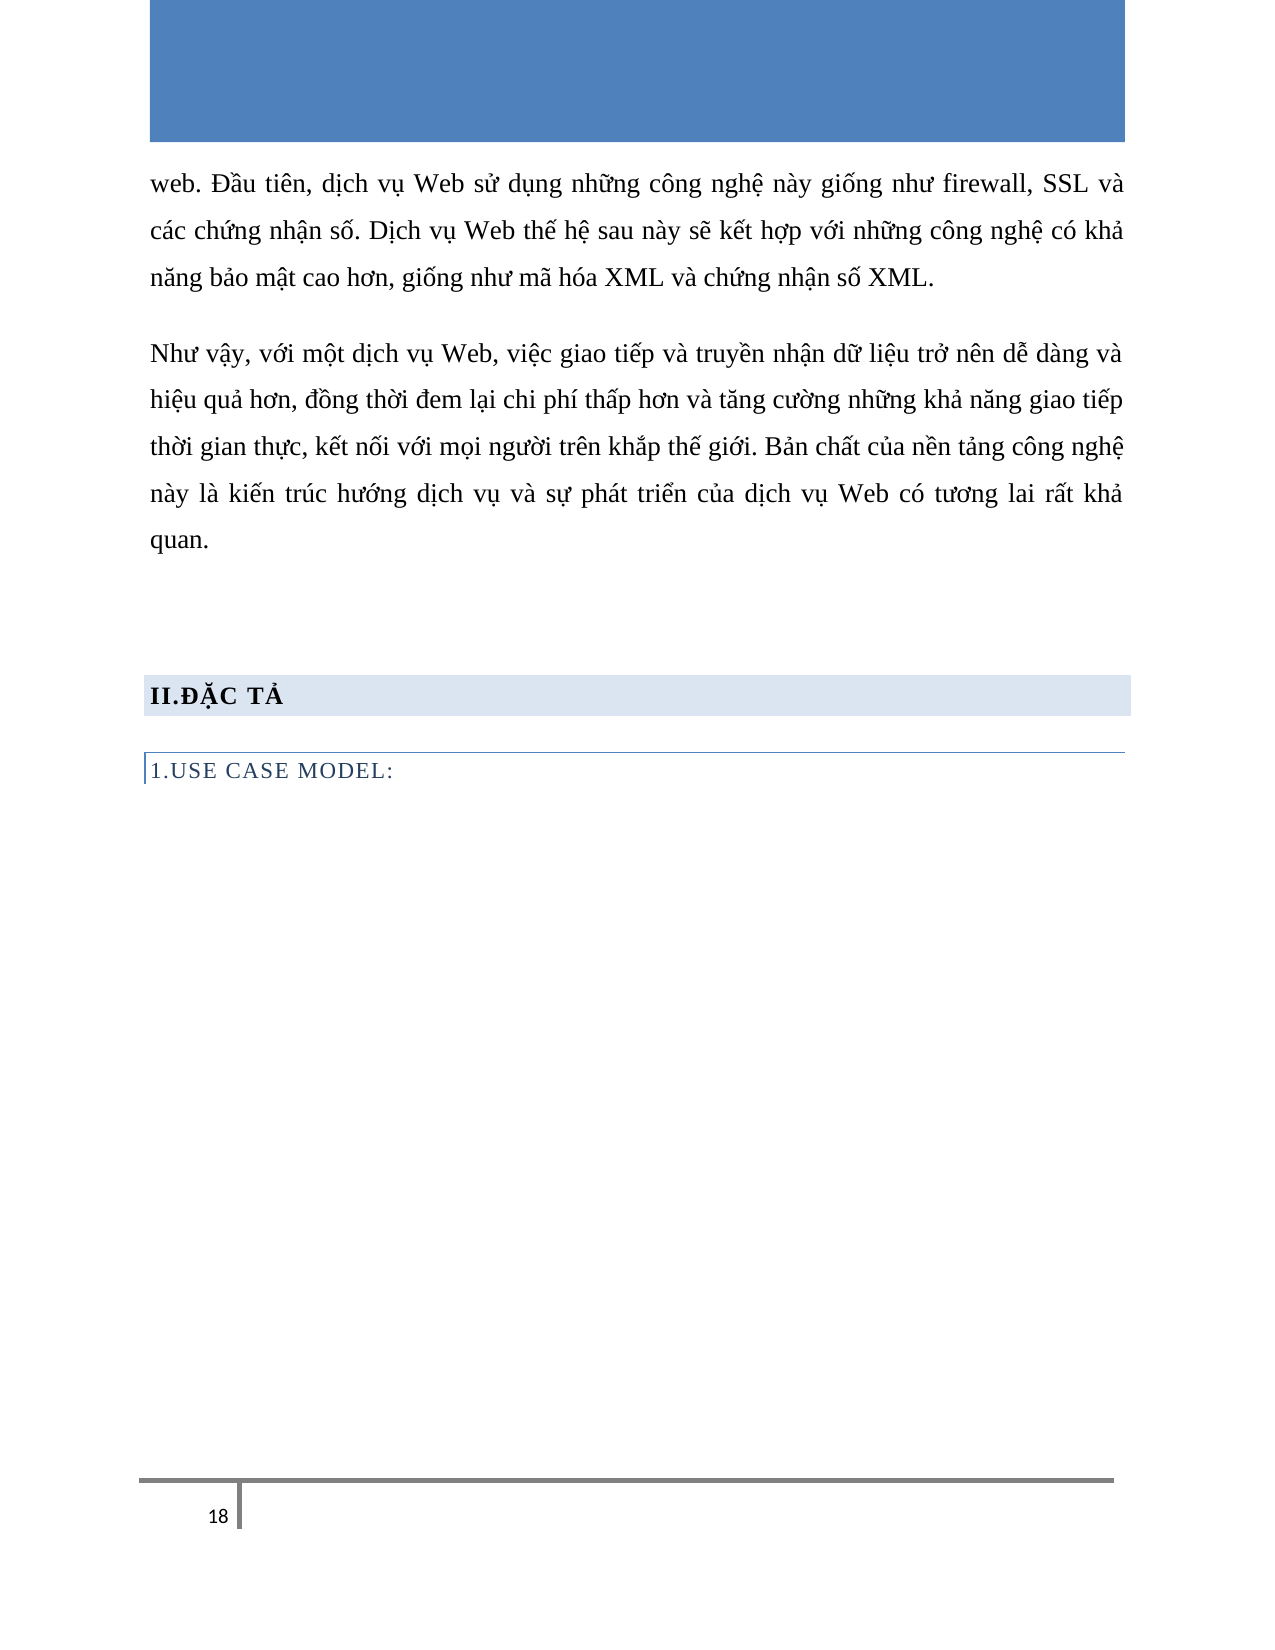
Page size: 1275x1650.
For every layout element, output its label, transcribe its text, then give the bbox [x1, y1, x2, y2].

text Như vậy, với một dịch vụ Web, việc giao tiếp và truyền nhận dữ liệu trở nên dễ dàng và hiệu quả hơn, đồng thời đem lại chi phí thấp hơn và tăng cường những khả năng giao tiếp thời gian thực, kết nối với mọi người trên khắp thế giới. Bản chất của nền tảng công nghệ này là kiến trúc hướng dịch vụ và sự phát triển của dịch vụ Web có tương lai rất khả quan. [150, 337, 1125, 554]
subtitle II.ĐẶC TẢ [150, 681, 1125, 710]
subtitle 1.USE CASE MODEL: [146, 753, 1125, 784]
